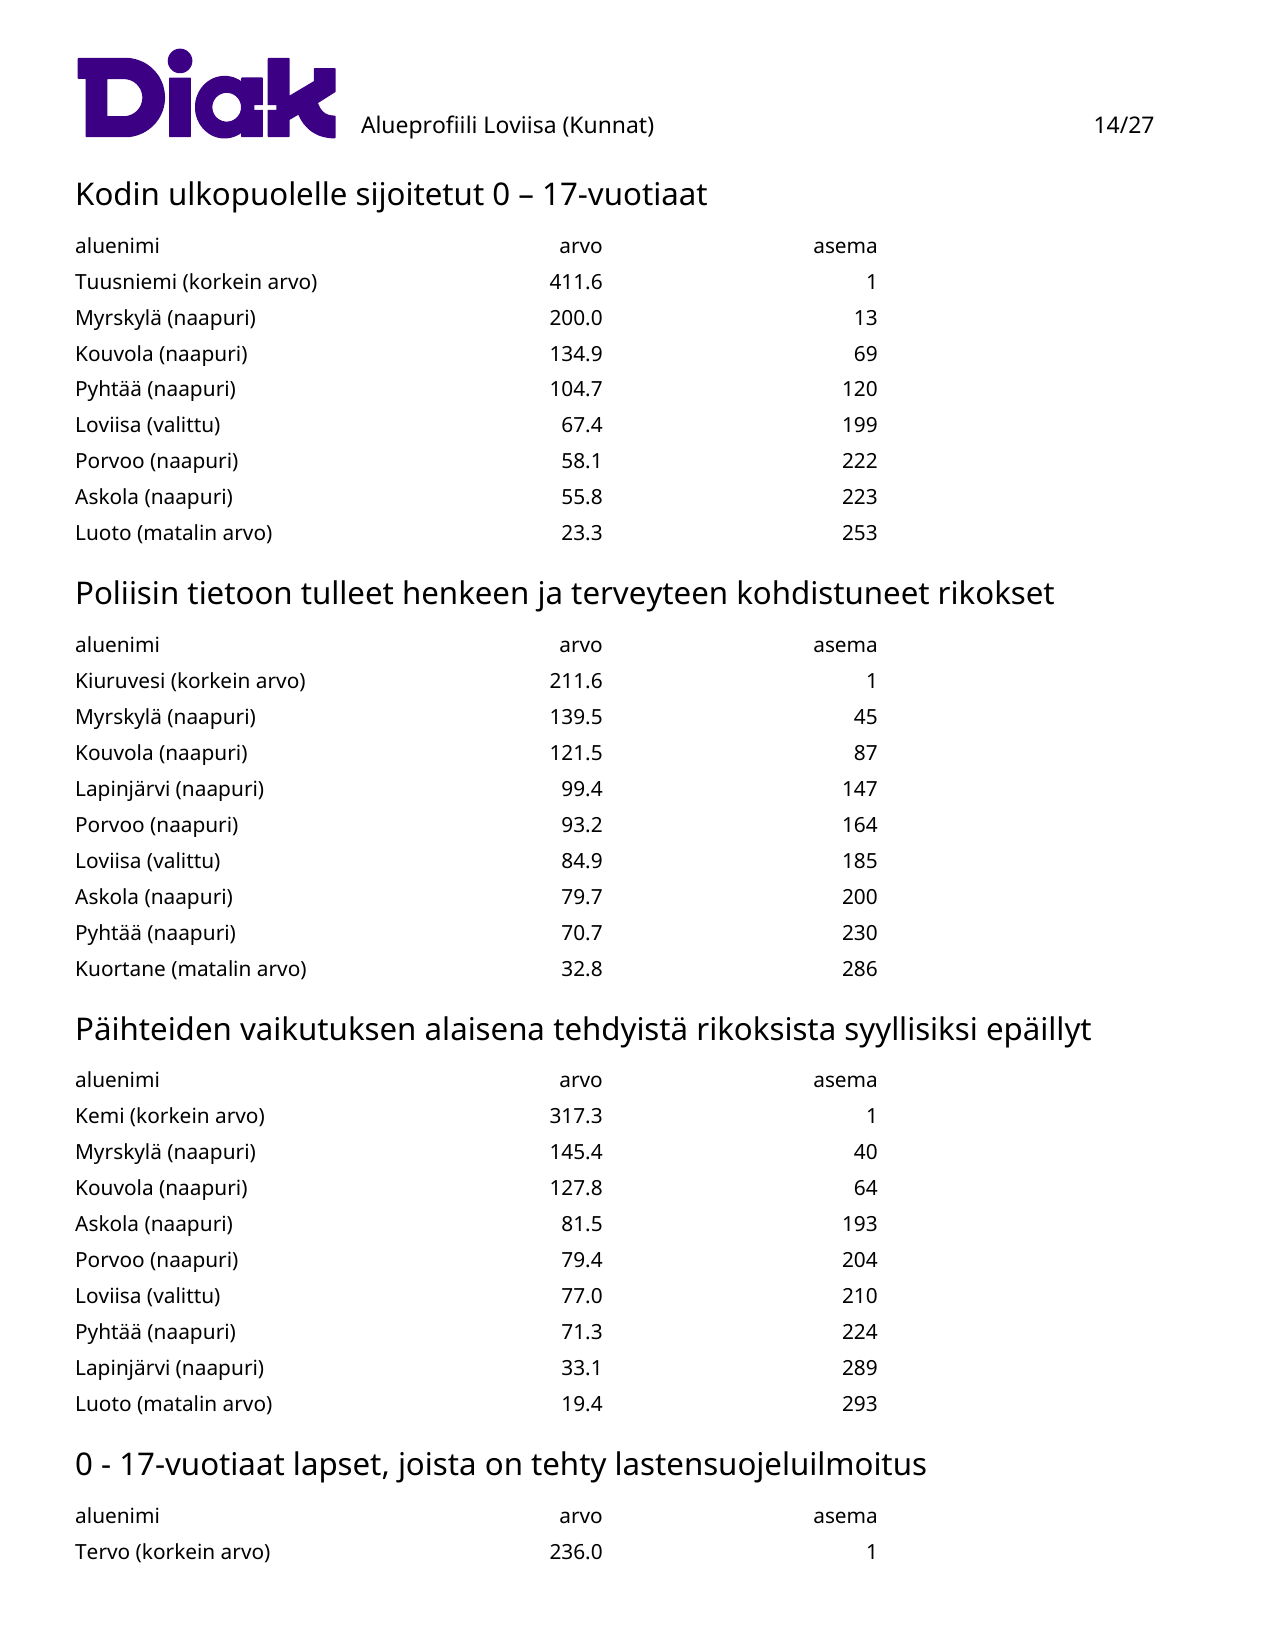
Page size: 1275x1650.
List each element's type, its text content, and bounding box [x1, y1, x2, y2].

table_cell 87 [614, 734, 889, 770]
table_cell 222 [614, 443, 889, 479]
table_cell 145.4 [339, 1134, 614, 1169]
table_cell 253 [614, 515, 889, 551]
table_cell Myrskylä (naapuri) [64, 299, 339, 335]
table_cell 1 [614, 663, 889, 698]
table_cell Askola (naapuri) [64, 479, 339, 514]
table_cell 199 [614, 407, 889, 443]
table_cell Porvoo (naapuri) [64, 1241, 339, 1277]
table_cell 99.4 [339, 770, 614, 806]
table_cell Kouvola (naapuri) [64, 734, 339, 770]
table_cell Pyhtää (naapuri) [64, 371, 339, 407]
table_cell 58.1 [339, 443, 614, 479]
table_cell Myrskylä (naapuri) [64, 1134, 339, 1169]
table_cell 71.3 [339, 1313, 614, 1349]
table_header asema [614, 227, 889, 263]
table_cell Loviisa (valittu) [64, 1278, 339, 1313]
subtitle 0 - 17-vuotiaat lapset, joista on tehty lastensuojeluilmoitus [75, 1442, 1200, 1484]
table_cell 79.7 [339, 878, 614, 914]
table_cell 67.4 [339, 407, 614, 443]
table_cell Askola (naapuri) [64, 1206, 339, 1241]
table_cell 139.5 [339, 698, 614, 734]
table_cell 286 [614, 950, 889, 986]
subtitle Poliisin tietoon tulleet henkeen ja terveyteen kohdistuneet rikokset [75, 571, 1200, 614]
table_cell 134.9 [339, 335, 614, 371]
table_cell 200 [614, 878, 889, 914]
table_cell 32.8 [339, 950, 614, 986]
table_cell Askola (naapuri) [64, 878, 339, 914]
table_cell 121.5 [339, 734, 614, 770]
table_cell 289 [614, 1349, 889, 1385]
table_header aluenimi [64, 227, 339, 263]
table_cell 81.5 [339, 1206, 614, 1241]
table_cell 1 [614, 1098, 889, 1134]
table_cell 84.9 [339, 842, 614, 878]
table_cell Loviisa (valittu) [64, 407, 339, 443]
table_cell 1 [614, 1533, 889, 1569]
table_cell 293 [614, 1385, 889, 1421]
table_cell Kouvola (naapuri) [64, 335, 339, 371]
table_cell Pyhtää (naapuri) [64, 1313, 339, 1349]
table_header aluenimi [64, 1497, 339, 1533]
table_cell 411.6 [339, 263, 614, 299]
table_cell 236.0 [339, 1533, 614, 1569]
table_header aluenimi [64, 1062, 339, 1098]
table_cell 147 [614, 770, 889, 806]
table_cell 120 [614, 371, 889, 407]
table_cell 193 [614, 1206, 889, 1241]
table_cell Kouvola (naapuri) [64, 1170, 339, 1206]
table_cell 211.6 [339, 663, 614, 698]
table_cell 79.4 [339, 1241, 614, 1277]
table_cell Kuortane (matalin arvo) [64, 950, 339, 986]
table_cell 13 [614, 299, 889, 335]
table_cell 45 [614, 698, 889, 734]
subtitle Päihteiden vaikutuksen alaisena tehdyistä rikoksista syyllisiksi epäillyt [75, 1007, 1200, 1049]
table_cell 55.8 [339, 479, 614, 514]
table_cell 223 [614, 479, 889, 514]
table_header arvo [339, 227, 614, 263]
table_cell 127.8 [339, 1170, 614, 1206]
table_cell 70.7 [339, 914, 614, 950]
table_cell 40 [614, 1134, 889, 1169]
table_cell 1 [614, 263, 889, 299]
table_cell Myrskylä (naapuri) [64, 698, 339, 734]
table_header arvo [339, 1497, 614, 1533]
table_cell Loviisa (valittu) [64, 842, 339, 878]
table_cell Lapinjärvi (naapuri) [64, 770, 339, 806]
table_cell 200.0 [339, 299, 614, 335]
table_cell 19.4 [339, 1385, 614, 1421]
table_cell 164 [614, 806, 889, 842]
table_cell 64 [614, 1170, 889, 1206]
table_cell 317.3 [339, 1098, 614, 1134]
table_cell Luoto (matalin arvo) [64, 515, 339, 551]
table_cell Porvoo (naapuri) [64, 443, 339, 479]
table_cell Luoto (matalin arvo) [64, 1385, 339, 1421]
table_header asema [614, 1062, 889, 1098]
table_header arvo [339, 626, 614, 662]
table_cell 224 [614, 1313, 889, 1349]
table_cell 230 [614, 914, 889, 950]
table_header asema [614, 1497, 889, 1533]
table_cell 93.2 [339, 806, 614, 842]
table_cell 185 [614, 842, 889, 878]
table_cell Kiuruvesi (korkein arvo) [64, 663, 339, 698]
table_cell 69 [614, 335, 889, 371]
table_cell 33.1 [339, 1349, 614, 1385]
table_cell 210 [614, 1278, 889, 1313]
table_cell Pyhtää (naapuri) [64, 914, 339, 950]
table_cell Porvoo (naapuri) [64, 806, 339, 842]
table_cell Lapinjärvi (naapuri) [64, 1349, 339, 1385]
table_header asema [614, 626, 889, 662]
table_cell Tervo (korkein arvo) [64, 1533, 339, 1569]
table_cell Kemi (korkein arvo) [64, 1098, 339, 1134]
table_cell Tuusniemi (korkein arvo) [64, 263, 339, 299]
table_cell 204 [614, 1241, 889, 1277]
table_cell 77.0 [339, 1278, 614, 1313]
table_cell 104.7 [339, 371, 614, 407]
table_header aluenimi [64, 626, 339, 662]
table_cell 23.3 [339, 515, 614, 551]
subtitle Kodin ulkopuolelle sijoitetut 0 – 17-vuotiaat [75, 172, 1200, 214]
table_header arvo [339, 1062, 614, 1098]
